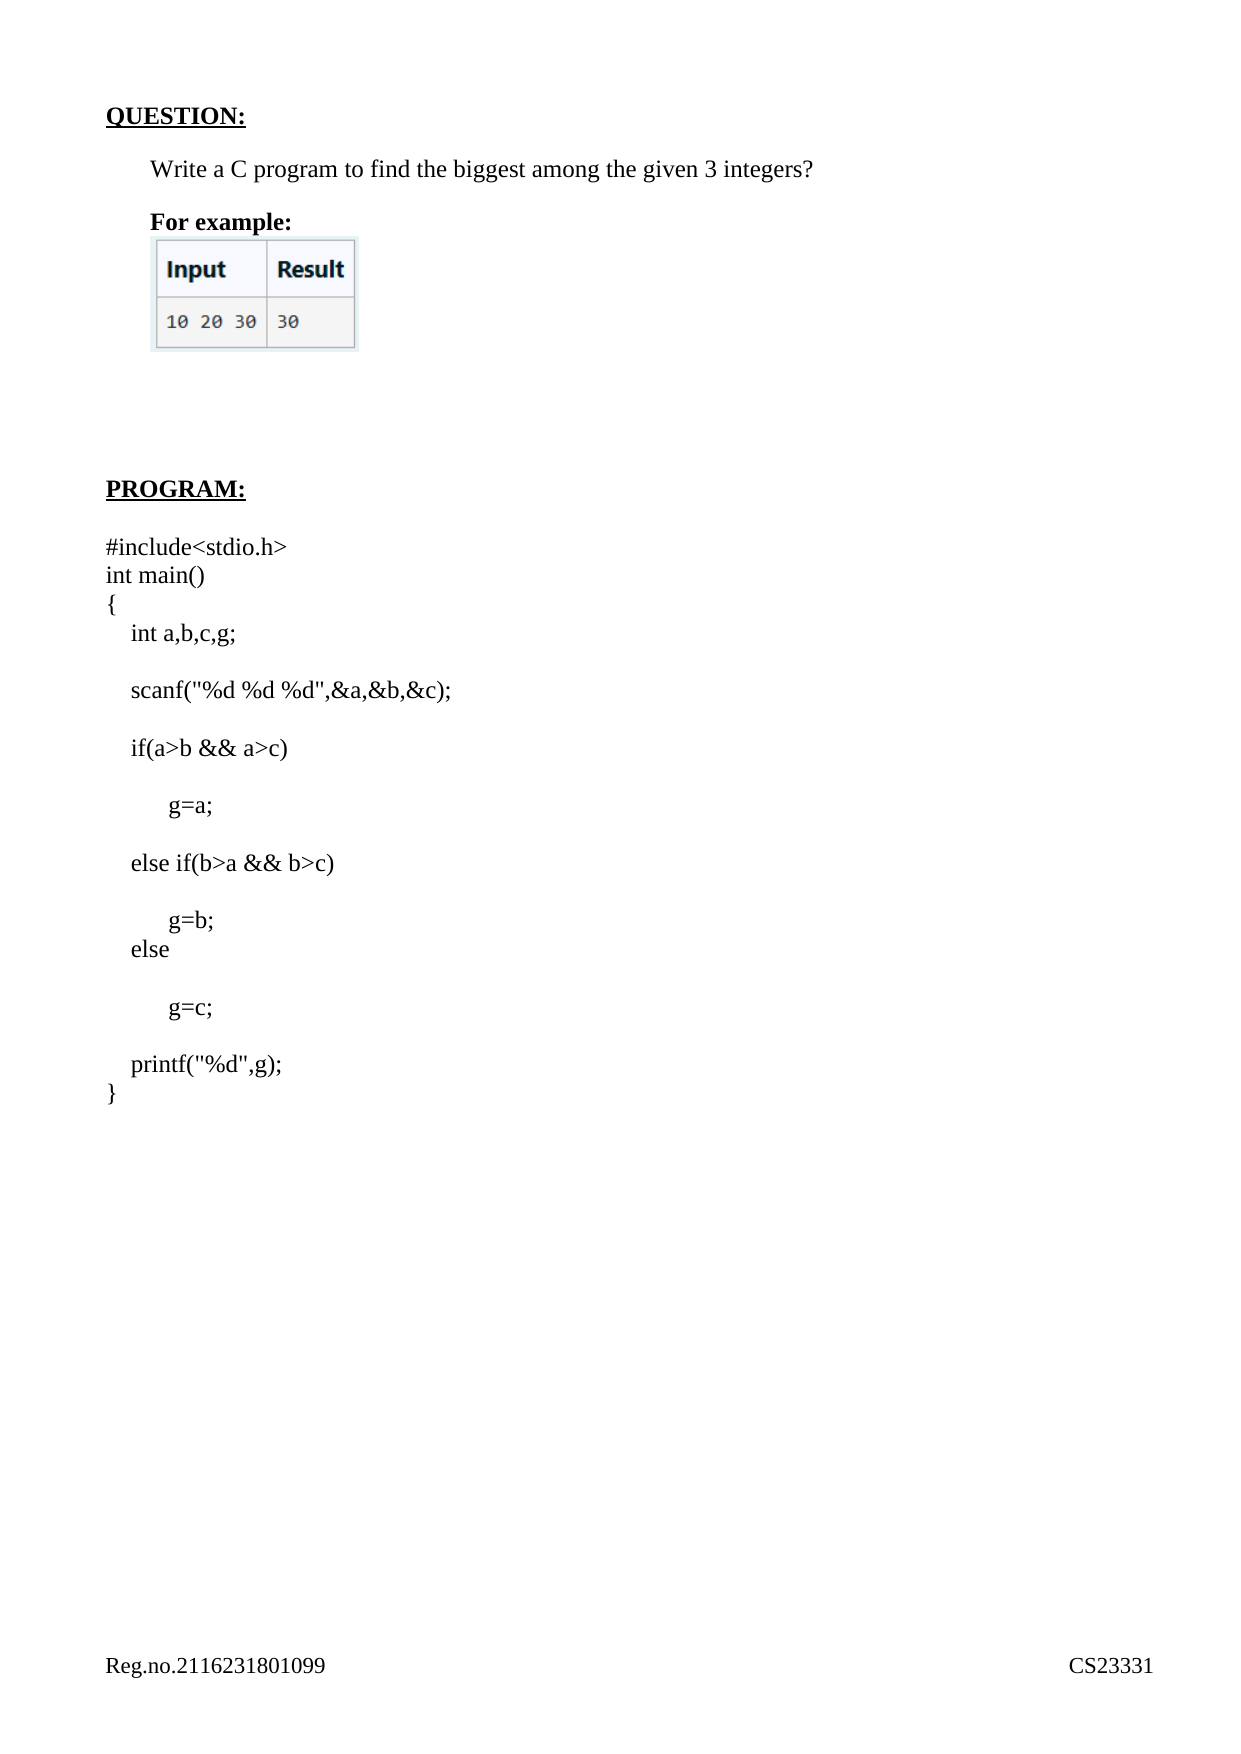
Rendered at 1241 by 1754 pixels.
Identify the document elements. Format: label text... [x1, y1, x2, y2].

text For example: [150, 208, 1080, 236]
text QUESTION: [106, 101, 1155, 130]
text int a,b,c,g; [106, 618, 1155, 647]
picture [150, 236, 359, 352]
text #include<stdio.h> [106, 532, 1155, 561]
text g=c; [106, 992, 1155, 1021]
text { [106, 589, 1155, 618]
text Write a C program to find the biggest among the given 3 integers? [150, 155, 1080, 183]
text PROGRAM: [106, 474, 1155, 503]
text g=b; [106, 906, 1155, 934]
text int main() [106, 561, 1155, 589]
text else if(b>a && b>c) [106, 848, 1155, 877]
text else [106, 934, 1155, 963]
text g=a; [106, 791, 1155, 819]
text } [106, 1078, 1155, 1107]
text scanf("%d %d %d",&a,&b,&c); [106, 676, 1155, 704]
text printf("%d",g); [106, 1049, 1155, 1078]
text if(a>b && a>c) [106, 733, 1155, 762]
